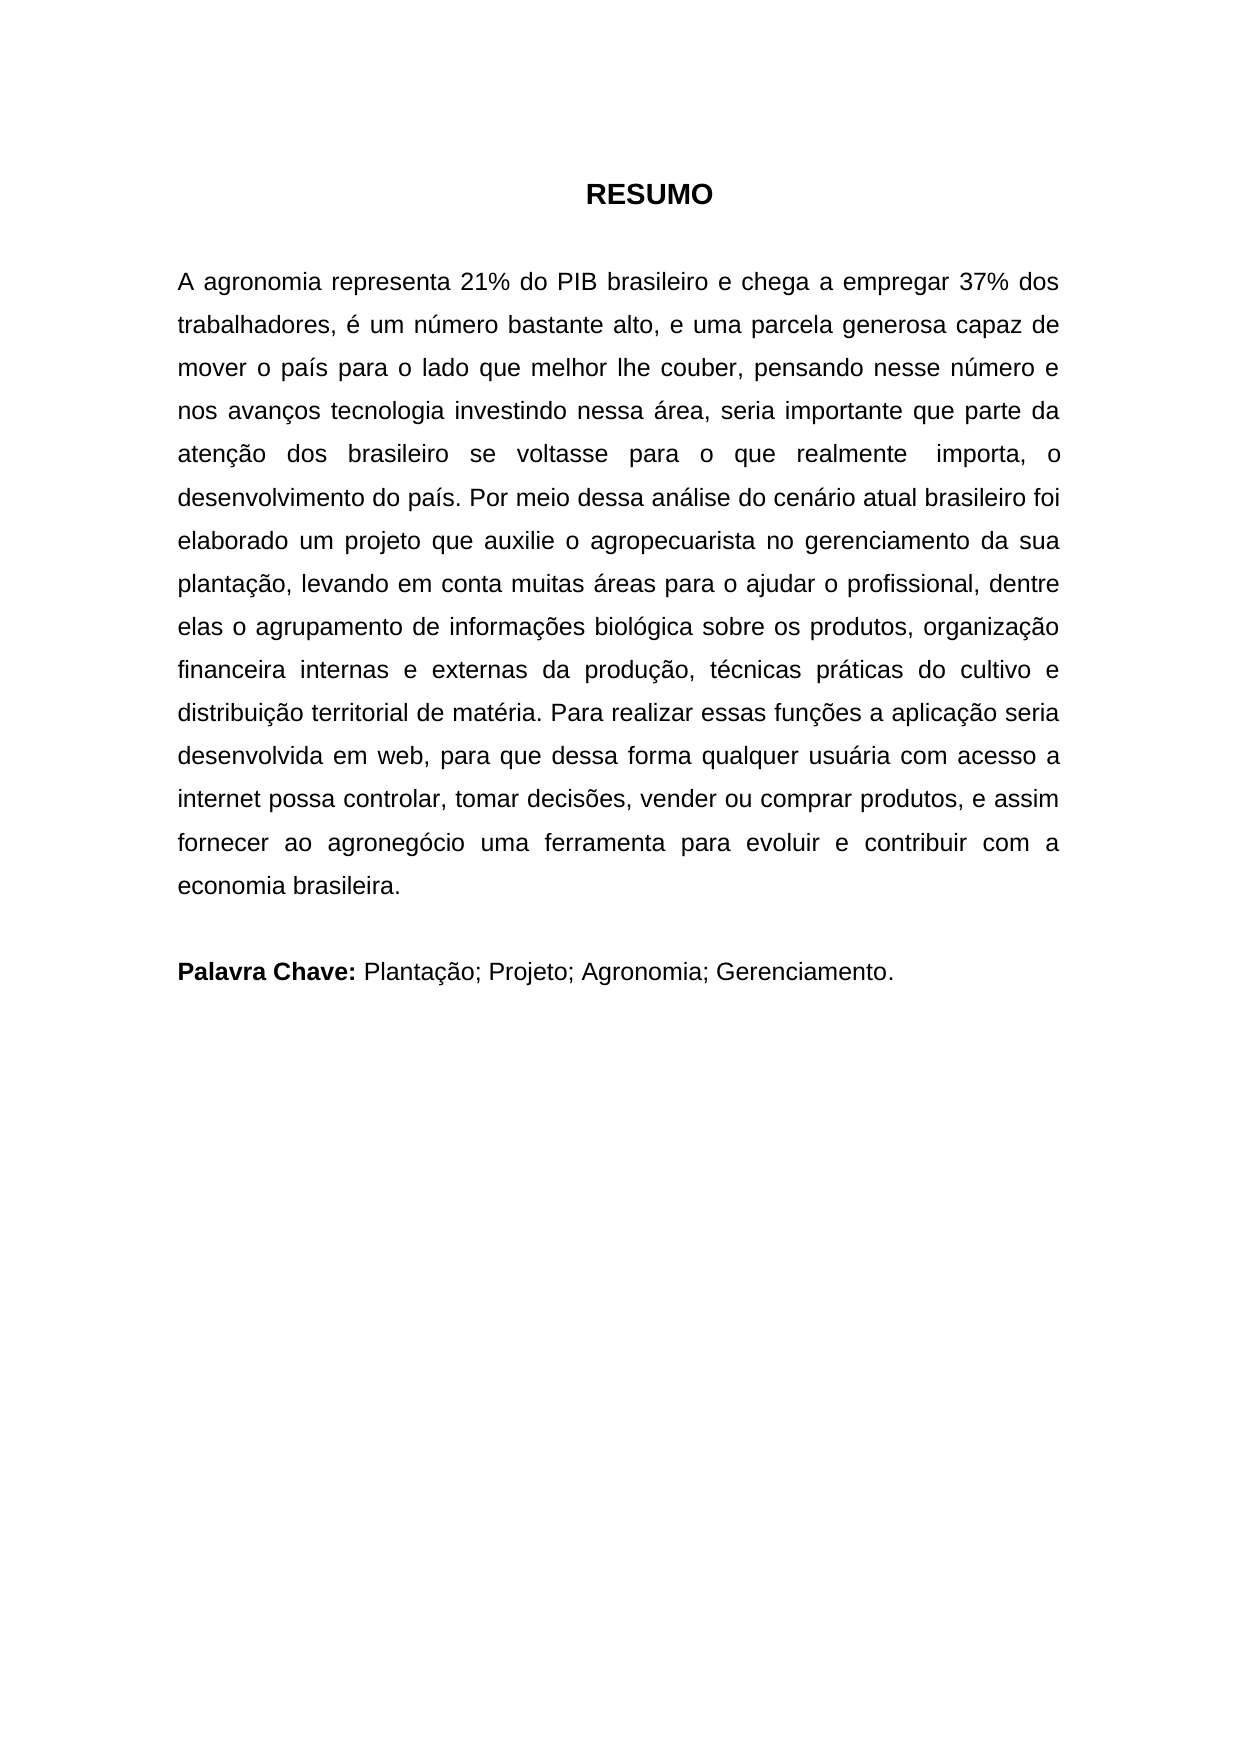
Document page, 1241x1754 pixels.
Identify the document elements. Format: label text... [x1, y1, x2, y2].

text Palavra Chave: Plantação; Projeto; Agronomia; Gerenciamento. [177, 957, 1061, 986]
text A agronomia representa 21% do PIB brasileiro e chega a empregar 37% dos trabalhadores, é um número bastante alto, e uma parcela generosa capaz de mover o país para o lado que melhor lhe couber, pensando nesse número e nos avanços tecnologia investindo nessa área, seria importante que parte da atenção dos brasileiro se voltasse para o que realmente importa, o desenvolvimento do país. Por meio dessa análise do cenário atual brasileiro foi elaborado um projeto que auxilie o agropecuarista no gerenciamento da sua plantação, levando em conta muitas áreas para o ajudar o profissional, dentre elas o agrupamento de informações biológica sobre os produtos, organização financeira internas e externas da produção, técnicas práticas do cultivo e distribuição territorial de matéria. Para realizar essas funções a aplicação seria desenvolvida em web, para que dessa forma qualquer usuária com acesso a internet possa controlar, tomar decisões, vender ou comprar produtos, e assim fornecer ao agronegócio uma ferramenta para evoluir e contribuir com a economia brasileira. [177, 267, 1061, 899]
text RESUMO [177, 177, 1122, 211]
